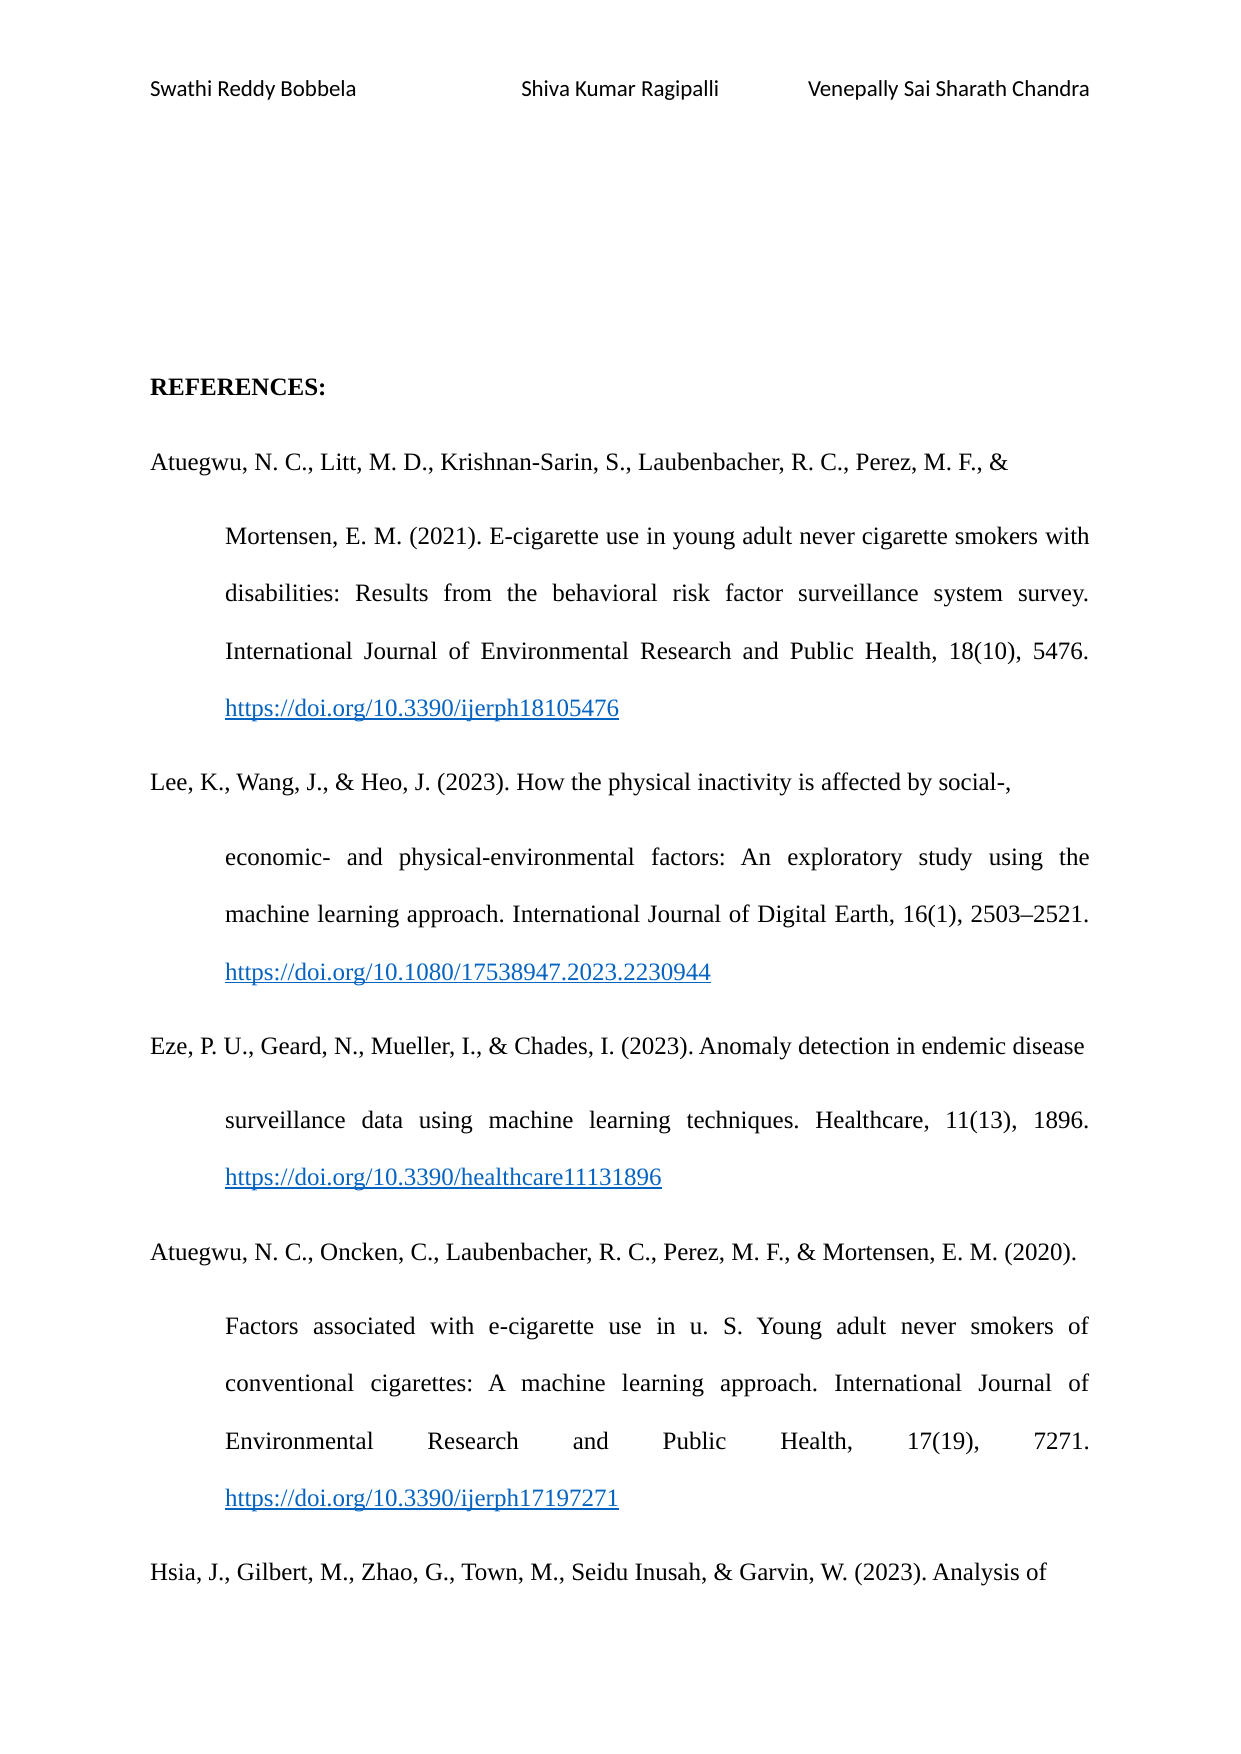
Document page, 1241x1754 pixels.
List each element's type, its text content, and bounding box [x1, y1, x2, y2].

text Eze, P. U., Geard, N., Mueller, I., & Chades, I. (2023). Anomaly detection in endemic disease [150, 1031, 1090, 1059]
text Hsia, J., Gilbert, M., Zhao, G., Town, M., Seidu Inusah, & Garvin, W. (2023). Analysis of [150, 1557, 1090, 1586]
text surveillance data using machine learning techniques. Healthcare, 11(13), 1896. https://doi.org/10.3390/healthcare11131896 [225, 1105, 1090, 1191]
text Atuegwu, N. C., Oncken, C., Laubenbacher, R. C., Perez, M. F., & Mortensen, E. M. (2020). [150, 1237, 1090, 1265]
text REFERENCES: [150, 372, 1090, 401]
text economic- and physical-environmental factors: An exploratory study using the machine learning approach. International Journal of Digital Earth, 16(1), 2503–2521. https://doi.org/10.1080/17538947.2023.2230944 [225, 842, 1090, 985]
text Lee, K., Wang, J., & Heo, J. (2023). How the physical inactivity is affected by social-, [150, 767, 1090, 796]
text Mortensen, E. M. (2021). E-cigarette use in young adult never cigarette smokers with disabilities: Results from the behavioral risk factor surveillance system survey. International Journal of Environmental Research and Public Health, 18(10), 5476. https://doi.org/10.3390/ijerph18105476 [225, 521, 1090, 722]
text Factors associated with e-cigarette use in u. S. Young adult never smokers of conventional cigarettes: A machine learning approach. International Journal of Environmental Research and Public Health, 17(19), 7271. https://doi.org/10.3390/ijerph17197271 [225, 1311, 1090, 1512]
text Atuegwu, N. C., Litt, M. D., Krishnan-Sarin, S., Laubenbacher, R. C., Perez, M. F., & [150, 447, 1090, 475]
